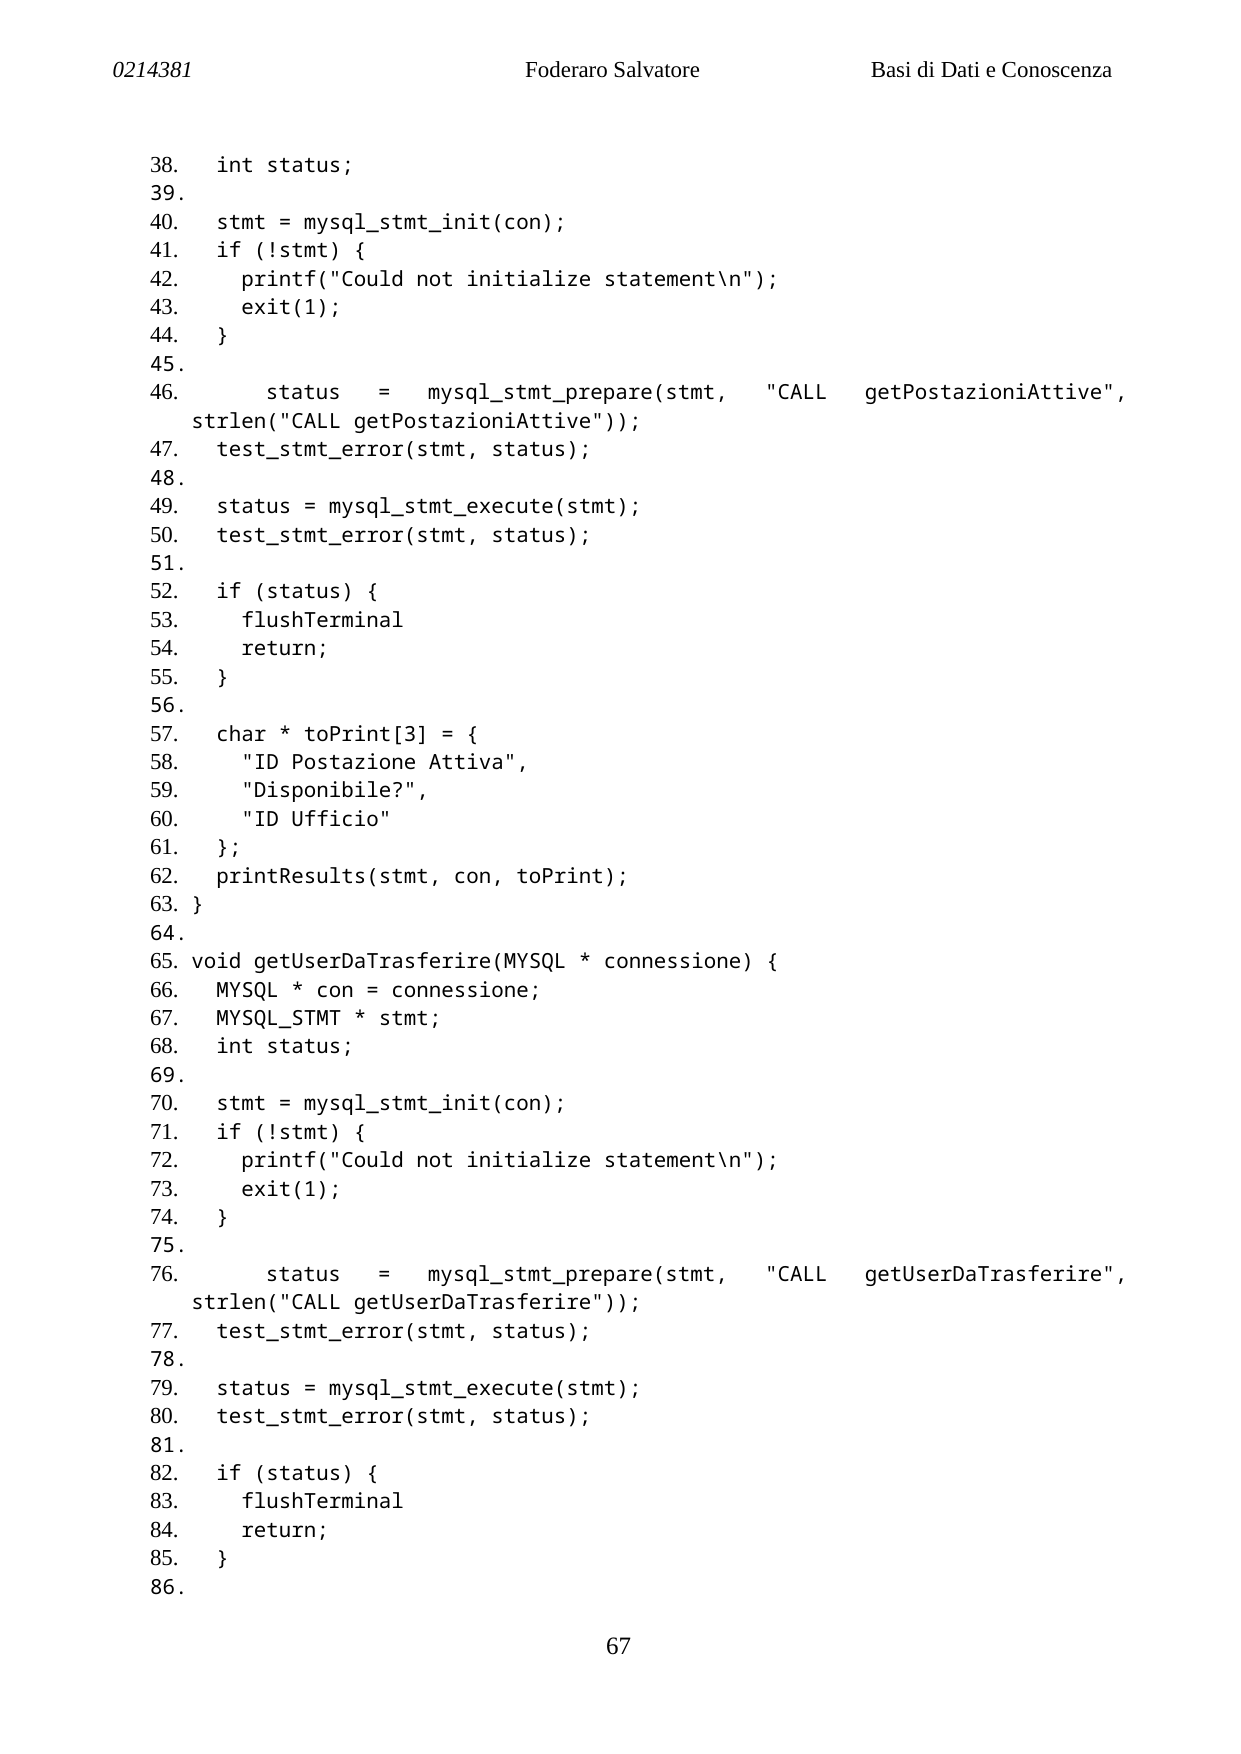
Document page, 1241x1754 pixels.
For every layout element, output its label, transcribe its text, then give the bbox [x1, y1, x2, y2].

list void getUserDaTrasferire(MYSQL * connessione) { [150, 946, 1128, 975]
list if (!stmt) { [150, 1117, 1128, 1145]
list stmt = mysql_stmt_init(con); [150, 207, 1128, 235]
list "ID Ufficio" [150, 804, 1128, 832]
list printf("Could not initialize statement\n"); [150, 264, 1128, 292]
list int status; [150, 150, 1128, 178]
list return; [150, 1515, 1128, 1543]
list } [150, 1543, 1128, 1572]
list test_stmt_error(stmt, status); [150, 434, 1128, 463]
list exit(1); [150, 292, 1128, 321]
list status = mysql_stmt_prepare(stmt, "CALL getPostazioniAttive", strlen("CALL getPostazioniAttive")); [150, 377, 1128, 434]
list char * toPrint[3] = { [150, 719, 1128, 747]
list } [150, 1202, 1128, 1231]
list int status; [150, 1032, 1128, 1060]
list } [150, 889, 1128, 918]
list } [150, 321, 1128, 349]
list printResults(stmt, con, toPrint); [150, 861, 1128, 889]
list test_stmt_error(stmt, status); [150, 1401, 1128, 1430]
list exit(1); [150, 1174, 1128, 1202]
list if (status) { [150, 1458, 1128, 1487]
list status = mysql_stmt_execute(stmt); [150, 1373, 1128, 1401]
list stmt = mysql_stmt_init(con); [150, 1088, 1128, 1117]
list flushTerminal [150, 1487, 1128, 1515]
list flushTerminal [150, 605, 1128, 633]
list if (status) { [150, 577, 1128, 605]
list MYSQL * con = connessione; [150, 975, 1128, 1003]
list printf("Could not initialize statement\n"); [150, 1145, 1128, 1174]
list test_stmt_error(stmt, status); [150, 1316, 1128, 1344]
list } [150, 662, 1128, 690]
list MYSQL_STMT * stmt; [150, 1003, 1128, 1032]
list }; [150, 832, 1128, 861]
list status = mysql_stmt_execute(stmt); [150, 491, 1128, 520]
list if (!stmt) { [150, 235, 1128, 264]
list "Disponibile?", [150, 776, 1128, 804]
list status = mysql_stmt_prepare(stmt, "CALL getUserDaTrasferire", strlen("CALL getUserDaTrasferire")); [150, 1259, 1128, 1316]
list return; [150, 633, 1128, 662]
list "ID Postazione Attiva", [150, 747, 1128, 776]
list test_stmt_error(stmt, status); [150, 520, 1128, 548]
